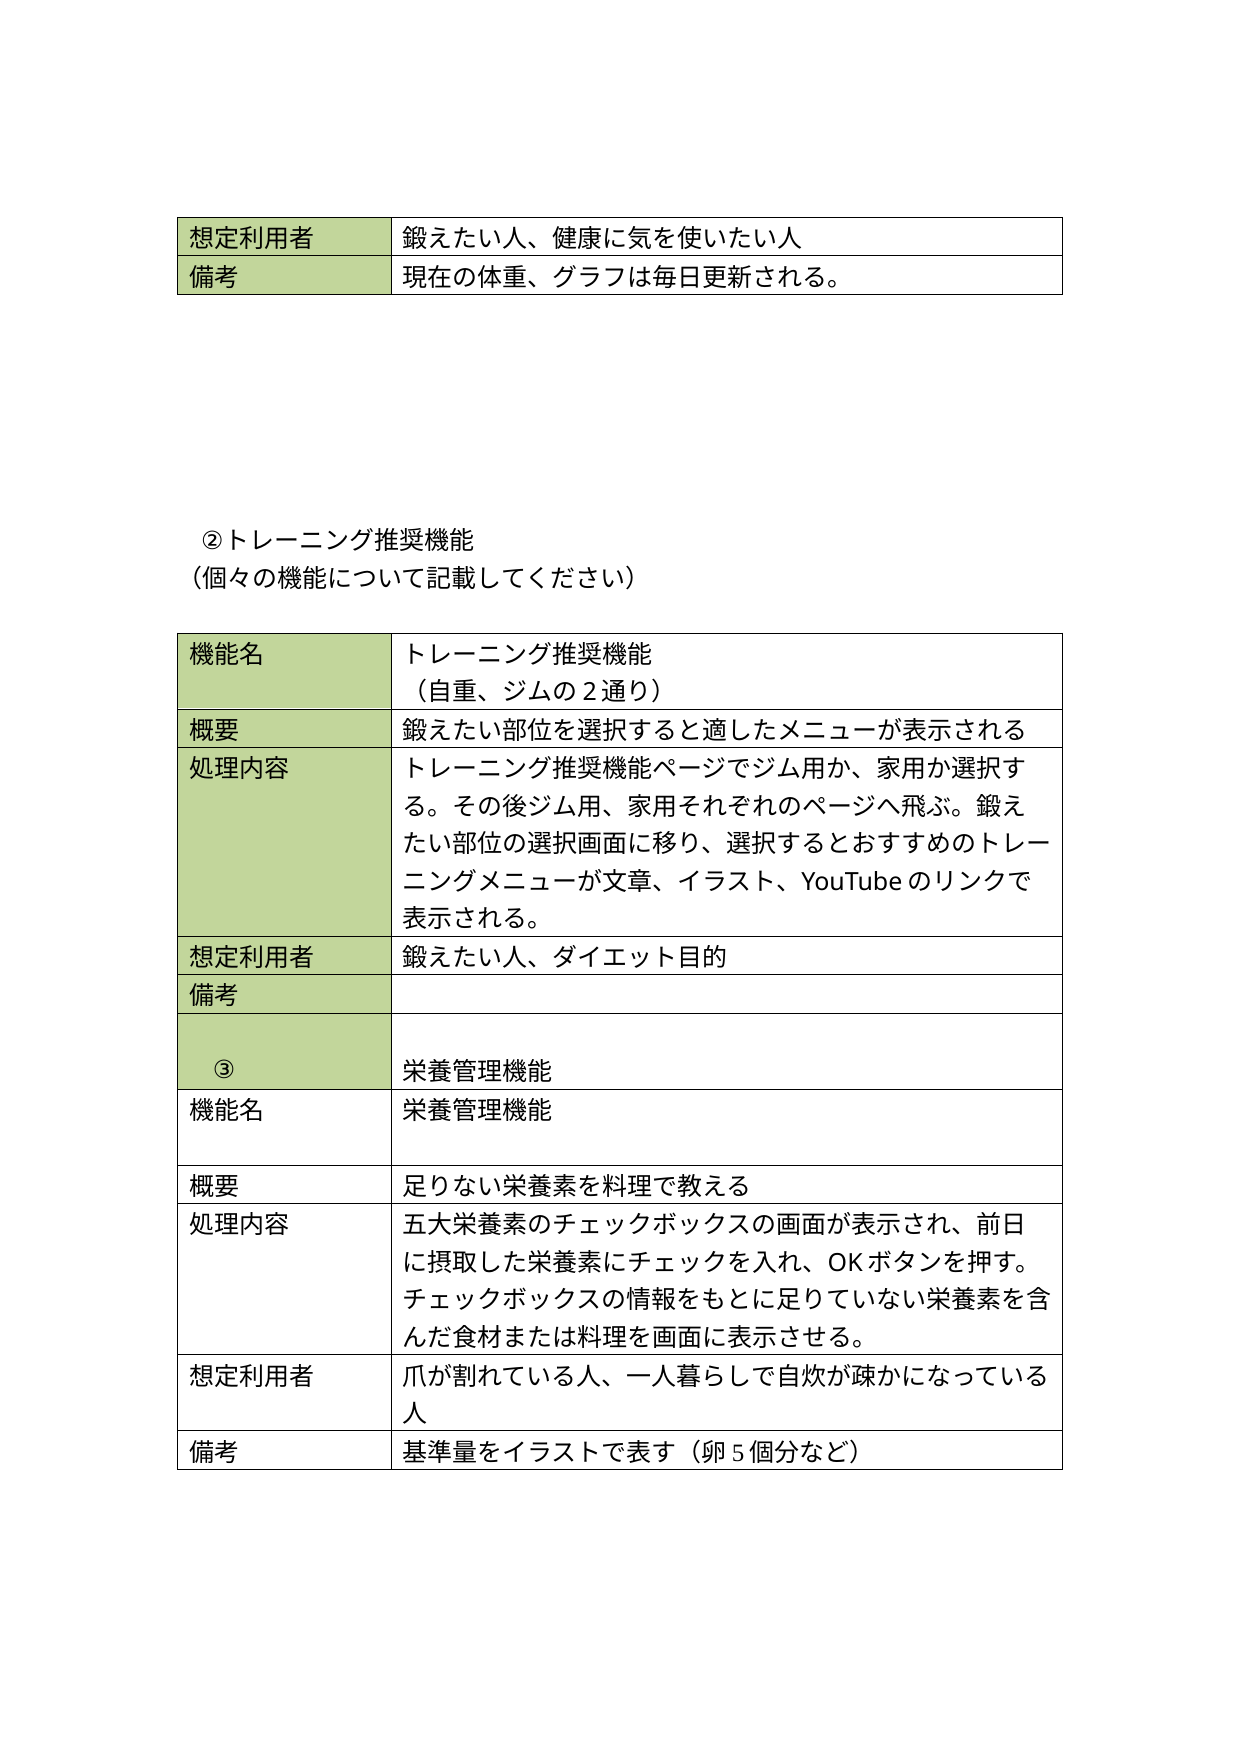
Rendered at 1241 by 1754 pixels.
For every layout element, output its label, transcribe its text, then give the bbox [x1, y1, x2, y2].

table_cell 栄養管理機能 [392, 1014, 1062, 1089]
table_cell 処理内容 [178, 1204, 391, 1354]
text （個々の機能について記載してください） [177, 557, 1063, 595]
table_header 機能名 [178, 634, 391, 708]
table_cell [178, 1014, 391, 1089]
table_cell [392, 975, 1062, 1013]
table_cell 想定利用者 [178, 218, 391, 255]
table_cell 鍛えたい人、ダイエット目的 [392, 937, 1062, 974]
table_cell 栄養管理機能 [392, 1090, 1062, 1165]
table_cell 五大栄養素のチェックボックスの画面が表示され、前日に摂取した栄養素にチェックを入れ、OKボタンを押す。 チェックボックスの情報をもとに足りていない栄養素を含んだ食材または料理を画面に表示させる。 [392, 1204, 1062, 1354]
table_cell 現在の体重、グラフは毎日更新される。 [392, 256, 1062, 294]
table_cell 処理内容 [178, 748, 391, 936]
table_header トレーニング推奨機能 （自重、ジムの2通り） [392, 634, 1062, 708]
table_cell 概要 [178, 710, 391, 747]
table_cell 基準量をイラストで表す（卵5個分など） [392, 1431, 1062, 1469]
table_cell 足りない栄養素を料理で教える [392, 1166, 1062, 1203]
table_cell 備考 [178, 975, 391, 1013]
table_cell 概要 [178, 1166, 391, 1203]
table_cell 想定利用者 [178, 1355, 391, 1430]
table_cell 備考 [178, 256, 391, 294]
table_cell 備考 [178, 1431, 391, 1469]
table_cell トレーニング推奨機能ページでジム用か、家用か選択する。その後ジム用、家用それぞれのページへ飛ぶ。鍛えたい部位の選択画面に移り、選択するとおすすめのトレーニングメニューが文章、イラスト、YouTubeのリンクで表示される。 [392, 748, 1062, 936]
table_cell 鍛えたい人、健康に気を使いたい人 [392, 218, 1062, 255]
table_cell 爪が割れている人、一人暮らしで自炊が疎かになっている人 [392, 1355, 1062, 1430]
subtitle トレーニング推奨機能 [201, 520, 1063, 557]
table_cell 機能名 [178, 1090, 391, 1165]
table_cell 鍛えたい部位を選択すると適したメニューが表示される [392, 710, 1062, 747]
table_cell 想定利用者 [178, 937, 391, 974]
